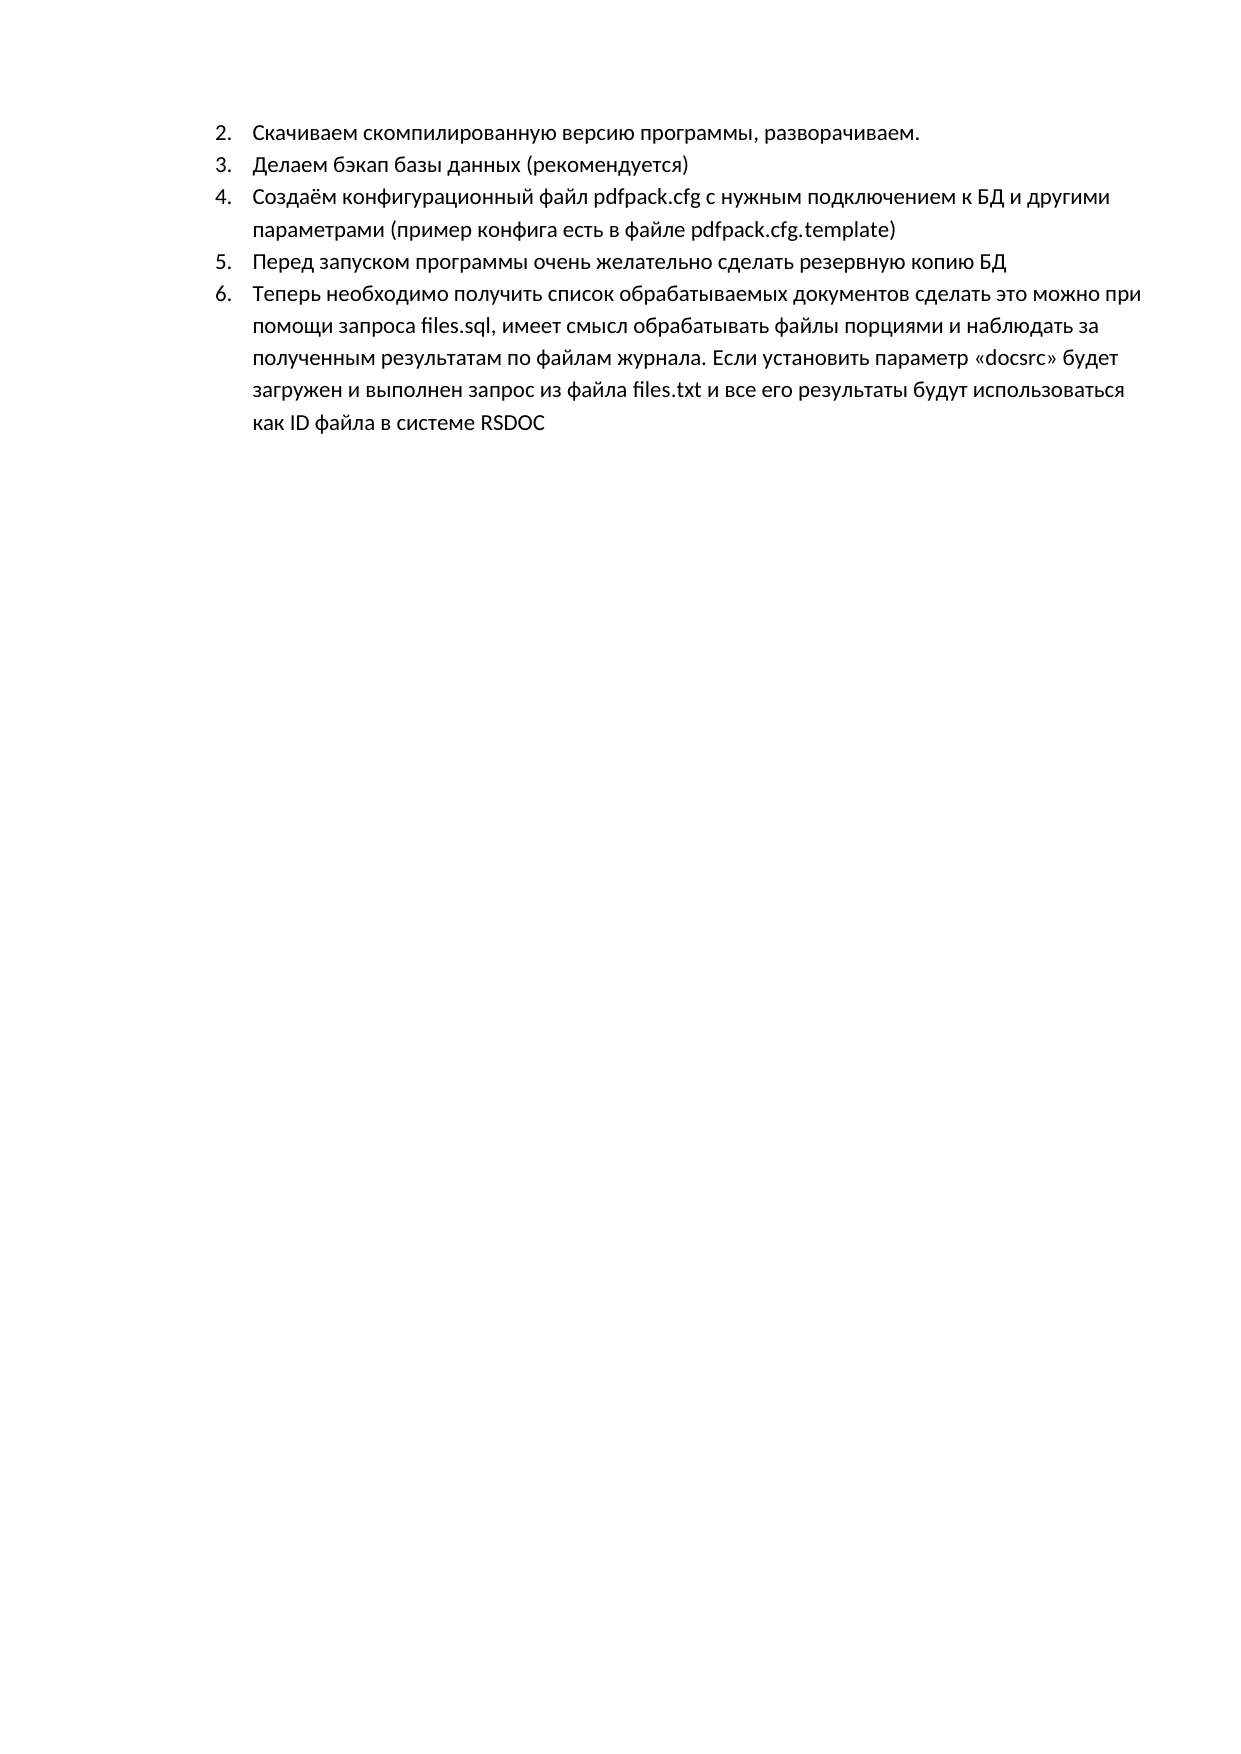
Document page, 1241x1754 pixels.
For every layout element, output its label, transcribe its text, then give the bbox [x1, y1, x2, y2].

list Создаём конфигурационный файл pdfpack.cfg с нужным подключением к БД и другими параметрами (пример конфига есть в файле pdfpack.cfg.template) [215, 182, 1152, 243]
list Скачиваем скомпилированную версию программы, разворачиваем. [215, 118, 1152, 146]
list Делаем бэкап базы данных (рекомендуется) [215, 150, 1152, 178]
list Перед запуском программы очень желательно сделать резервную копию БД [215, 247, 1152, 275]
